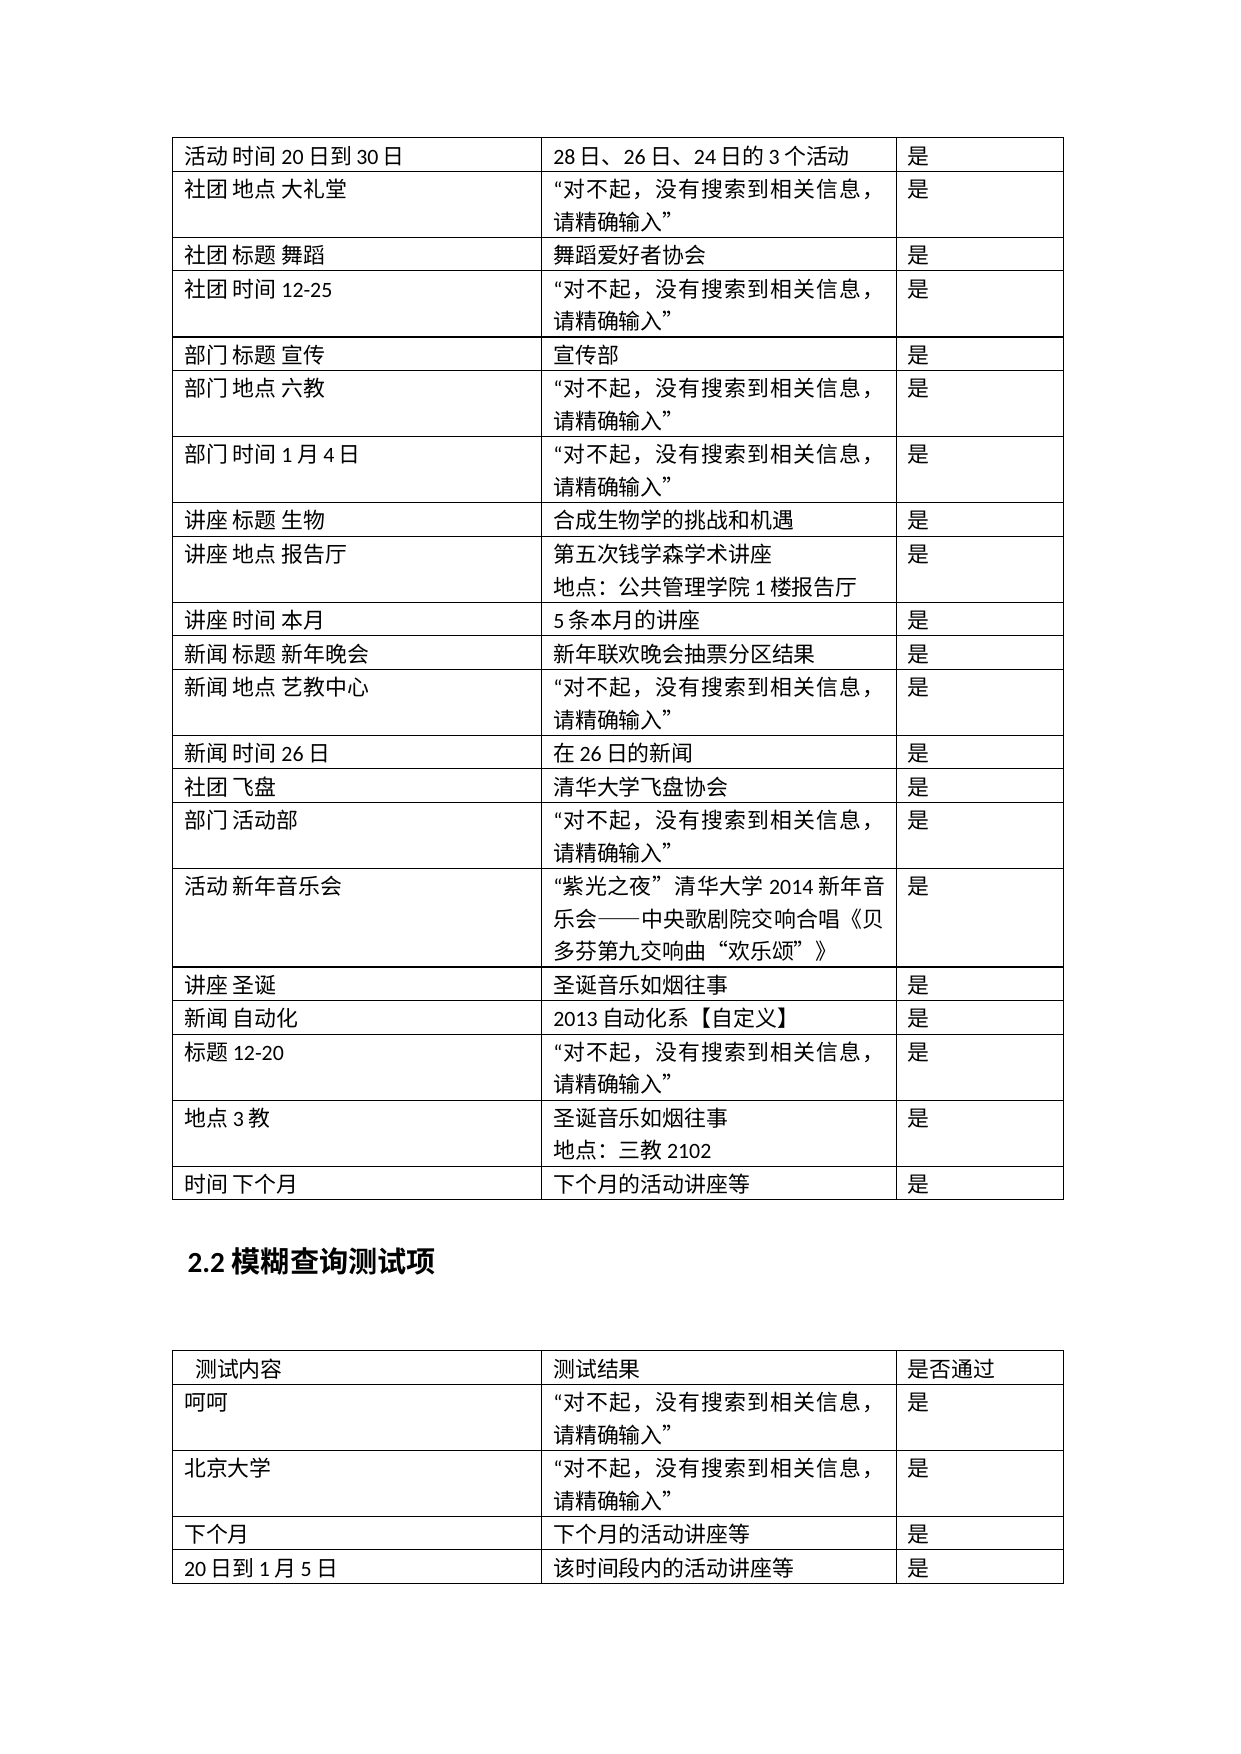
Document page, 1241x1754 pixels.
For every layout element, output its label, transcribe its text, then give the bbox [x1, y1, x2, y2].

table_cell “对不起，没有搜索到相关信息，请精确输入” [542, 271, 896, 336]
table_cell 圣诞音乐如烟往事 [542, 968, 896, 1000]
table_cell 讲座 地点 报告厅 [173, 537, 541, 602]
table_cell 是 [897, 636, 1063, 669]
table_cell 第五次钱学森学术讲座 地点：公共管理学院1楼报告厅 [542, 537, 896, 602]
table_cell 时间 下个月 [173, 1167, 541, 1199]
table_cell 部门 地点 六教 [173, 371, 541, 436]
table_cell “对不起，没有搜索到相关信息，请精确输入” [542, 1385, 896, 1450]
table_cell 是 [897, 968, 1063, 1000]
table_cell 清华大学飞盘协会 [542, 769, 896, 802]
table_cell “对不起，没有搜索到相关信息，请精确输入” [542, 803, 896, 868]
table_cell 讲座 时间 本月 [173, 603, 541, 635]
table_cell 是 [897, 769, 1063, 802]
table_cell 是 [897, 503, 1063, 536]
table_cell 地点 3教 [173, 1101, 541, 1166]
table_cell 部门 标题 宣传 [173, 338, 541, 370]
table_cell 是 [897, 603, 1063, 635]
table_cell 是 [897, 1035, 1063, 1099]
table_cell 部门 活动部 [173, 803, 541, 868]
table_cell 是 [897, 869, 1063, 966]
table_header 测试结果 [542, 1351, 896, 1384]
table_cell 是 [897, 338, 1063, 370]
table_cell 讲座 标题 生物 [173, 503, 541, 536]
table_cell 下个月的活动讲座等 [542, 1517, 896, 1549]
table_cell 是 [897, 1550, 1063, 1583]
table_cell “对不起，没有搜索到相关信息，请精确输入” [542, 437, 896, 502]
table_cell 是 [897, 670, 1063, 735]
table_cell 5条本月的讲座 [542, 603, 896, 635]
table_cell 社团 飞盘 [173, 769, 541, 802]
table_cell “对不起，没有搜索到相关信息，请精确输入” [542, 371, 896, 436]
table_cell “对不起，没有搜索到相关信息，请精确输入” [542, 172, 896, 237]
table_cell 宣传部 [542, 338, 896, 370]
table_cell 是 [897, 736, 1063, 768]
table_cell 在26日的新闻 [542, 736, 896, 768]
table_cell 社团 时间 12-25 [173, 271, 541, 336]
table_cell 是 [897, 1385, 1063, 1450]
table_cell 新闻 时间 26日 [173, 736, 541, 768]
table_cell 社团 标题 舞蹈 [173, 238, 541, 270]
table_header 是否通过 [897, 1351, 1063, 1384]
table_cell 新闻 标题 新年晚会 [173, 636, 541, 669]
table_cell 下个月的活动讲座等 [542, 1167, 896, 1199]
table_cell 活动 时间 20日到30日 [173, 138, 541, 171]
table_cell 28日、26日、24日的3个活动 [542, 138, 896, 171]
table_cell 是 [897, 271, 1063, 336]
table_cell 20日到1月5日 [173, 1550, 541, 1583]
table_cell 该时间段内的活动讲座等 [542, 1550, 896, 1583]
table_cell 部门 时间 1月4日 [173, 437, 541, 502]
table_cell 社团 地点 大礼堂 [173, 172, 541, 237]
table_cell 新闻 地点 艺教中心 [173, 670, 541, 735]
table_cell 圣诞音乐如烟往事 地点：三教2102 [542, 1101, 896, 1166]
table_cell 舞蹈爱好者协会 [542, 238, 896, 270]
table_cell 是 [897, 803, 1063, 868]
table_cell “紫光之夜”清华大学2014新年音乐会――中央歌剧院交响合唱《贝多芬第九交响曲“欢乐颂”》 [542, 869, 896, 966]
table_cell 是 [897, 1101, 1063, 1166]
table_cell 是 [897, 172, 1063, 237]
table_cell 下个月 [173, 1517, 541, 1549]
table_cell 是 [897, 437, 1063, 502]
table_cell 是 [897, 238, 1063, 270]
table_cell 是 [897, 138, 1063, 171]
table_cell “对不起，没有搜索到相关信息，请精确输入” [542, 670, 896, 735]
table_cell 新年联欢晚会抽票分区结果 [542, 636, 896, 669]
table_cell 是 [897, 1001, 1063, 1033]
table_cell 是 [897, 537, 1063, 602]
table_cell 呵呵 [173, 1385, 541, 1450]
table_cell 北京大学 [173, 1451, 541, 1516]
table_cell 合成生物学的挑战和机遇 [542, 503, 896, 536]
table_cell 2013自动化系【自定义】 [542, 1001, 896, 1033]
table_cell “对不起，没有搜索到相关信息，请精确输入” [542, 1451, 896, 1516]
table_cell 标题 12-20 [173, 1035, 541, 1099]
table_cell 是 [897, 1167, 1063, 1199]
table_cell 讲座 圣诞 [173, 968, 541, 1000]
table_cell 是 [897, 1517, 1063, 1549]
table_header 测试内容 [173, 1351, 541, 1384]
table_cell “对不起，没有搜索到相关信息，请精确输入” [542, 1035, 896, 1099]
table_cell 活动 新年音乐会 [173, 869, 541, 966]
table_cell 新闻 自动化 [173, 1001, 541, 1033]
subtitle 2.2 模糊查询测试项 [187, 1227, 1053, 1292]
table_cell 是 [897, 371, 1063, 436]
table_cell 是 [897, 1451, 1063, 1516]
